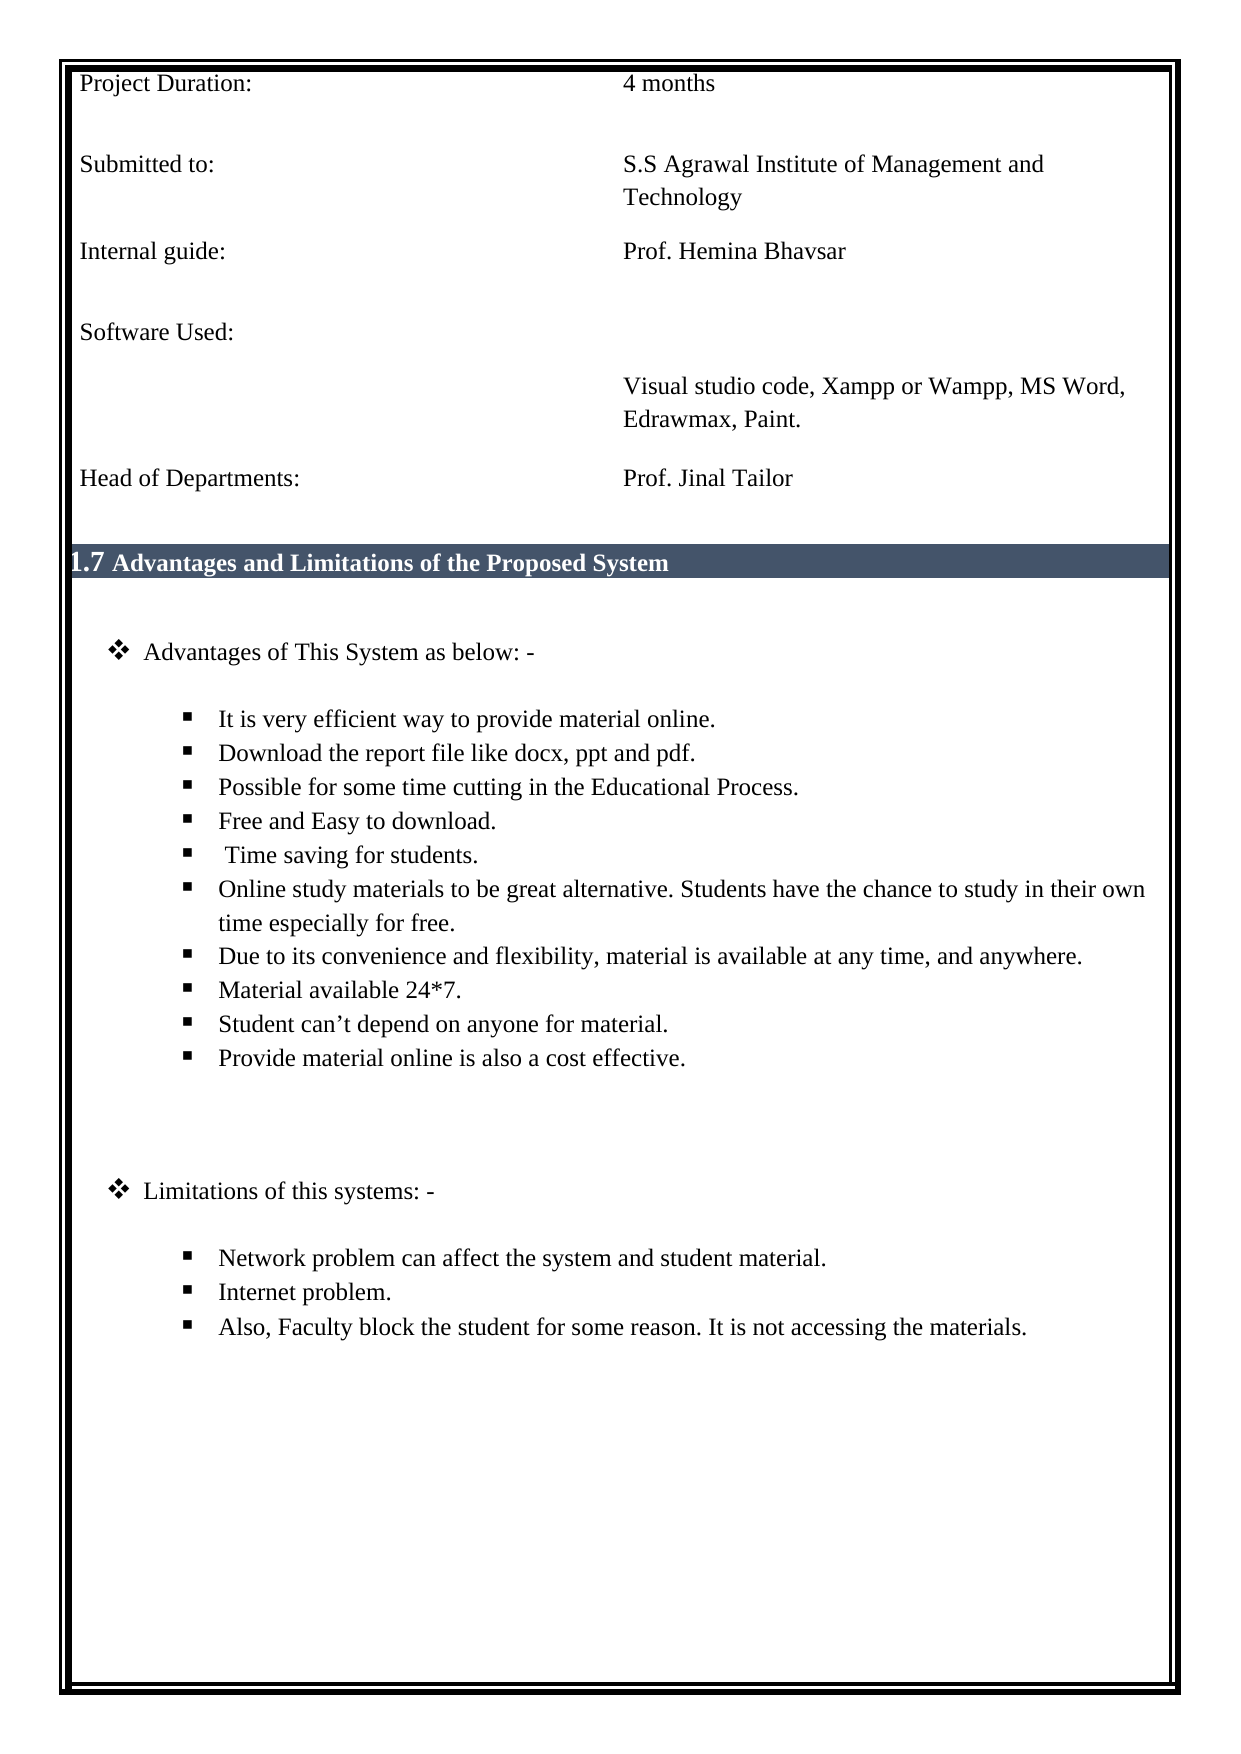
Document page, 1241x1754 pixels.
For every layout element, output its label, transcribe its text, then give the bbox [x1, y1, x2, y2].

list Student can’t depend on anyone for material. [181, 1009, 1169, 1039]
table_cell S.S Agrawal Institute of Management and Technology [612, 150, 1169, 236]
list Possible for some time cutting in the Educational Process. [181, 772, 1169, 802]
table_cell Submitted to: [72, 150, 612, 236]
table_cell Internal guide: [72, 236, 612, 317]
list Download the report file like docx, ppt and pdf. [181, 738, 1169, 767]
list Network problem can affect the system and student material. [181, 1243, 1169, 1273]
list Free and Easy to download. [181, 806, 1169, 836]
list Provide material online is also a cost effective. [181, 1043, 1169, 1073]
table_cell Project Duration: [72, 72, 612, 149]
list Also, Faculty block the student for some reason. It is not accessing the materials. [181, 1312, 1169, 1341]
table_cell Prof. Jinal Tailor [612, 463, 1169, 544]
list Time saving for students. [181, 840, 1169, 870]
list Due to its convenience and flexibility, material is available at any time, and anywhere. [181, 941, 1169, 971]
list It is very efficient way to provide material online. [181, 704, 1169, 733]
text 1.7 Advantages and Limitations of the Proposed System [72, 544, 1169, 578]
list Material available 24*7. [181, 975, 1169, 1005]
table_cell Software Used: [72, 317, 612, 463]
list Advantages of This System as below: - [106, 637, 1169, 666]
table_cell Prof. Hemina Bhavsar [612, 236, 1169, 317]
table_cell Head of Departments: [72, 463, 612, 544]
list Limitations of this systems: - [106, 1176, 1169, 1206]
table_cell 4 months [612, 72, 1169, 149]
table_cell Visual studio code, Xampp or Wampp, MS Word, Edrawmax, Paint. [612, 317, 1169, 463]
list Online study materials to be great alternative. Students have the chance to study in their own time especially for free. [181, 874, 1169, 937]
list Internet problem. [181, 1277, 1169, 1307]
